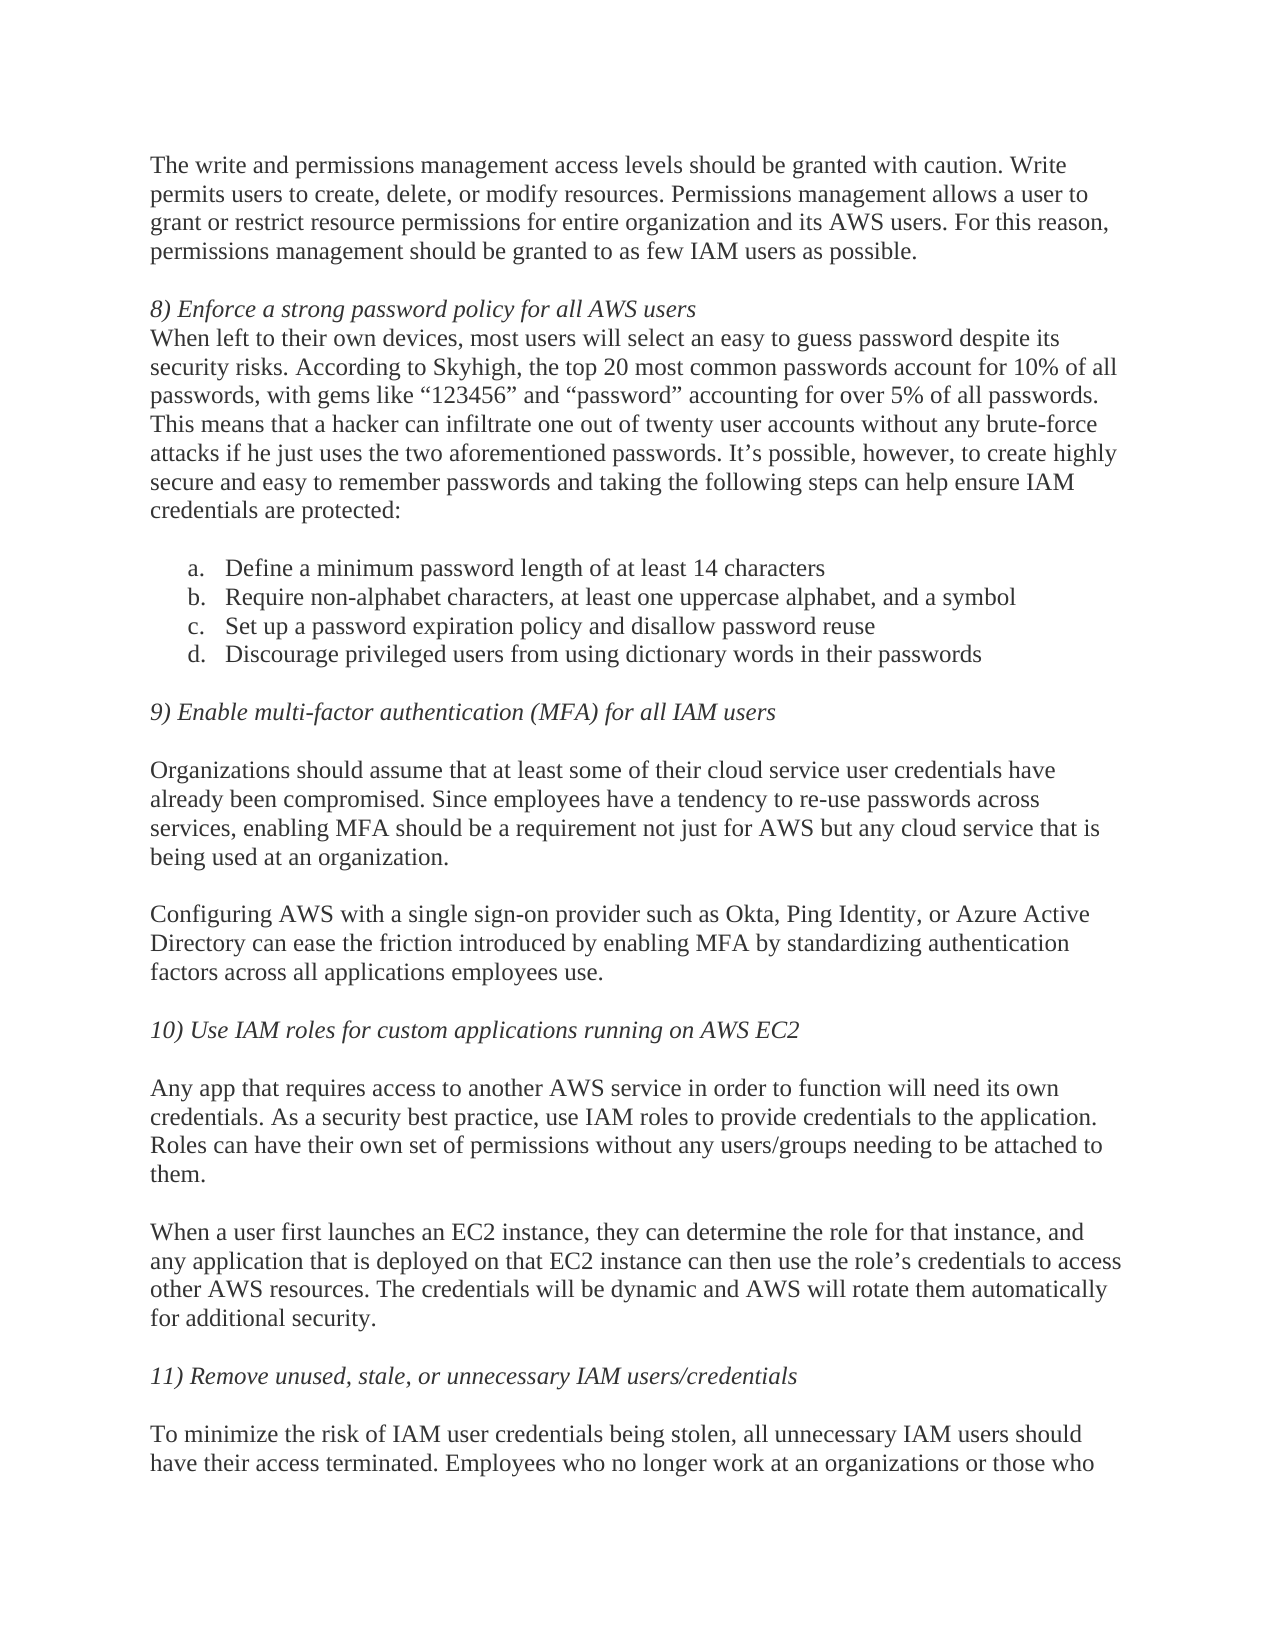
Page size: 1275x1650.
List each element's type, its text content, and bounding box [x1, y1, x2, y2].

text When left to their own devices, most users will select an easy to guess password despite its security risks. According to Skyhigh, the top 20 most common passwords account for 10% of all passwords, with gems like “123456” and “password” accounting for over 5% of all passwords. This means that a hacker can infiltrate one out of twenty user accounts without any brute-force attacks if he just uses the two aforementioned passwords. It’s possible, however, to create highly secure and easy to remember passwords and taking the following steps can help ensure IAM credentials are protected: [150, 323, 1125, 524]
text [150, 1419, 1125, 1477]
text The write and permissions management access levels should be granted with caution. Write permits users to create, delete, or modify resources. Permissions management allows a user to grant or restrict resource permissions for entire organization and its AWS users. For this reason, permissions management should be granted to as few IAM users as possible. [150, 150, 1125, 265]
list Discourage privileged users from using dictionary words in their passwords [187, 639, 1125, 668]
text Any app that requires access to another AWS service in order to function will need its own credentials. As a security best practice, use IAM roles to provide credentials to the application. Roles can have their own set of permissions without any users/groups needing to be attached to them. [150, 1073, 1125, 1188]
list Define a minimum password length of at least 14 characters [187, 553, 1125, 582]
subtitle 11) Remove unused, stale, or unnecessary IAM users/credentials [150, 1361, 1125, 1390]
subtitle 8) Enforce a strong password policy for all AWS users [150, 294, 1125, 323]
subtitle 10) Use IAM roles for custom applications running on AWS EC2 [150, 1015, 1125, 1044]
text Organizations should assume that at least some of their cloud service user credentials have already been compromised. Since employees have a tendency to re-use passwords across services, enabling MFA should be a requirement not just for AWS but any cloud service that is being used at an organization. [150, 755, 1125, 870]
text Configuring AWS with a single sign-on provider such as Okta, Ping Identity, or Azure Active Directory can ease the friction introduced by enabling MFA by standardizing authentication factors across all applications employees use. [150, 899, 1125, 986]
text When a user first launches an EC2 instance, they can determine the role for that instance, and any application that is deployed on that EC2 instance can then use the role’s credentials to access other AWS resources. The credentials will be dynamic and AWS will rotate them automatically for additional security. [150, 1217, 1125, 1332]
subtitle 9) Enable multi-factor authentication (MFA) for all IAM users [150, 697, 1125, 726]
list Require non-alphabet characters, at least one uppercase alphabet, and a symbol [187, 582, 1125, 611]
list Set up a password expiration policy and disallow password reuse [187, 611, 1125, 639]
